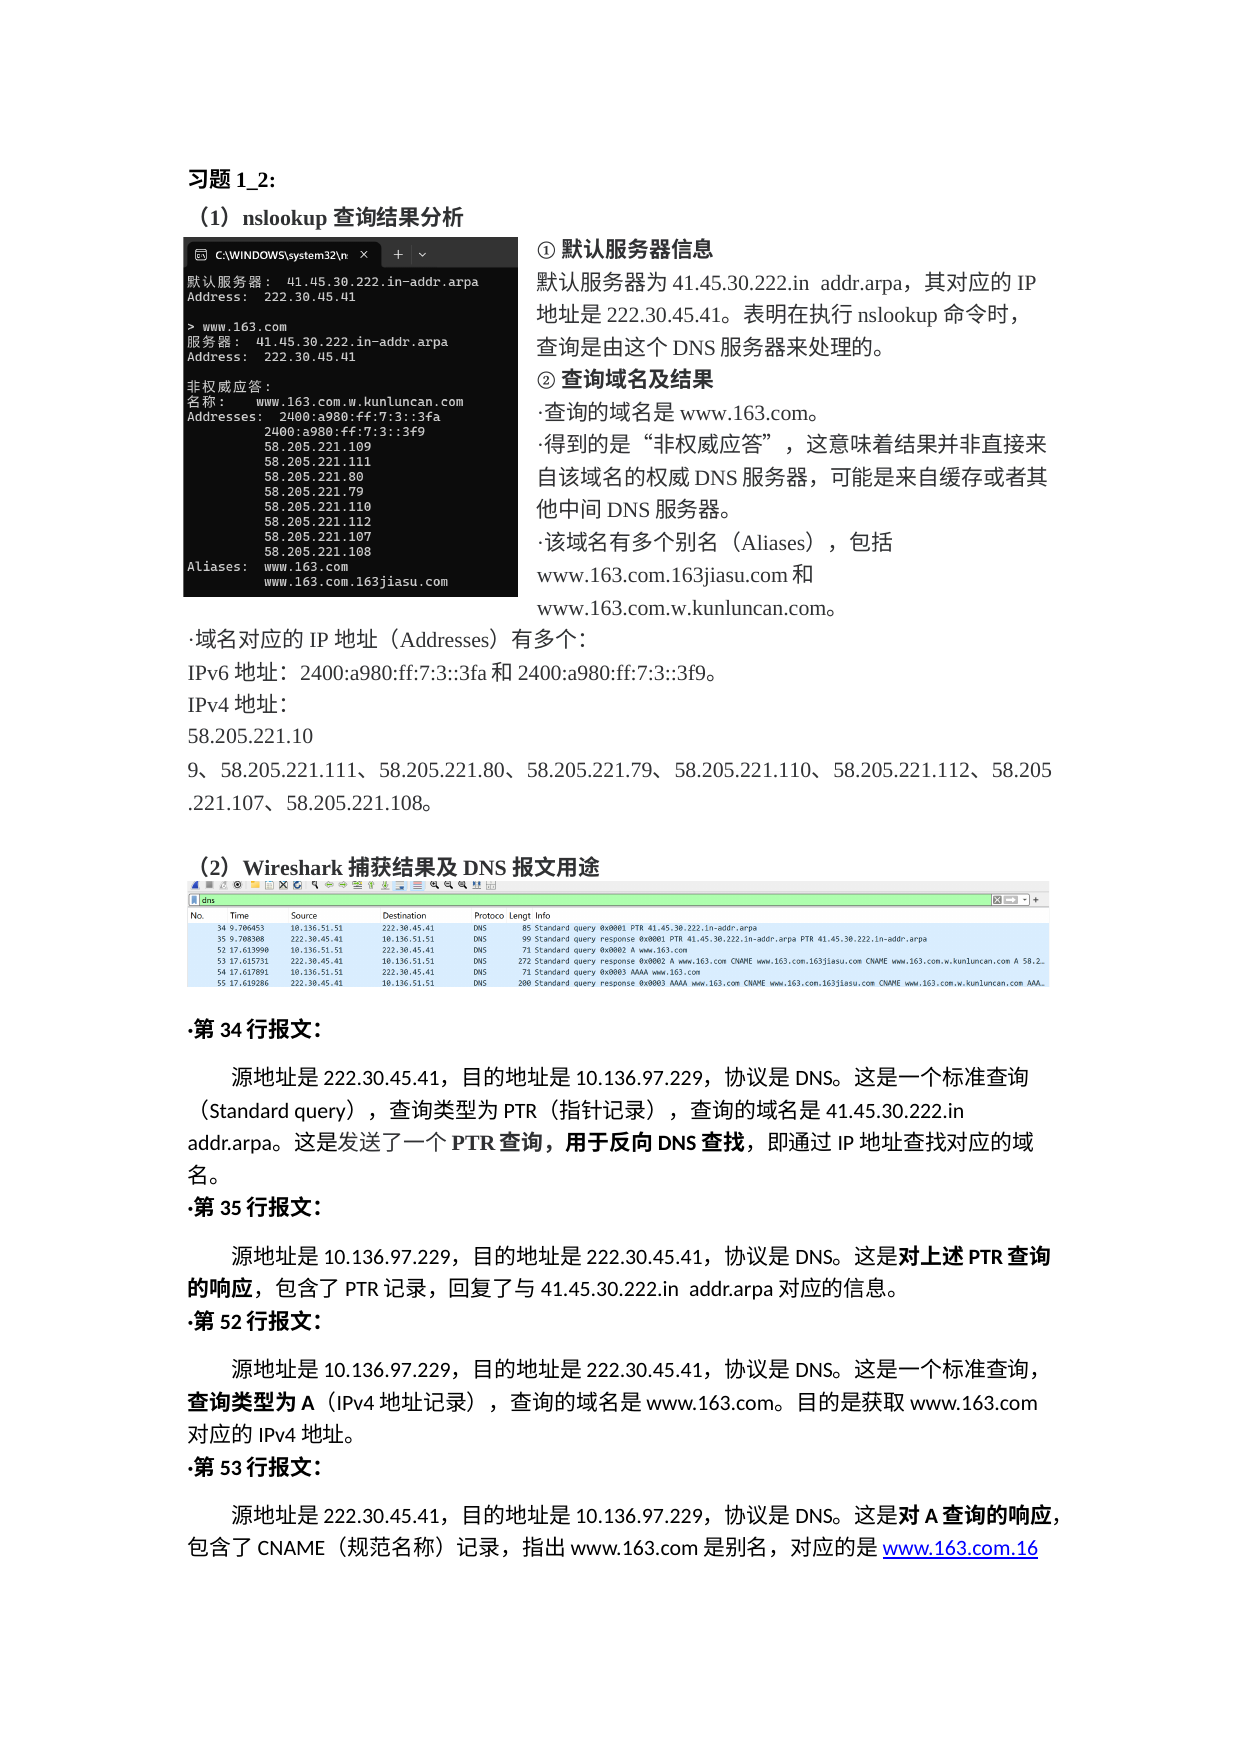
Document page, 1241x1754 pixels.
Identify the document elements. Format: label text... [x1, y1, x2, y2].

text 默认服务器为41.45.30.222.in addr.arpa，其对应的 IP 地址是222.30.45.41。表明在执行 nslookup 命令时，查询是由这个DNS服务器来处理的。 [518, 264, 1053, 362]
text ① 默认服务器信息 [187, 232, 1053, 264]
list Wireshark 捕获结果及 DNS 报文用途 [187, 849, 1053, 882]
text IPv4 地址：58.205.221.109、58.205.221.111、58.205.221.80、58.205.221.79、58.205.221.110、58.205.221.112、58.205.221.107、58.205.221.108。 [187, 687, 1053, 817]
text 习题1_2: [187, 162, 1053, 194]
text ·该域名有多个别名（Aliases），包括www.163.com.163jiasu.com和www.163.com.w.kunluncan.com。 [187, 524, 1053, 622]
text ·得到的是“非权威应答”，这意味着结果并非直接来自该域名的权威DNS服务器，可能是来自缓存或者其他中间DNS服务器。 [518, 427, 1053, 524]
text IPv6 地址：2400:a980:ff:7:3::3fa和2400:a980:ff:7:3::3f9。 [187, 654, 1053, 687]
list 源地址是10.136.97.229，目的地址是222.30.45.41，协议是 DNS。这是对上述PTR查询的响应，包含了PTR记录，回复了与41.45.30.222.in addr.arpa对应的信息。 [187, 1238, 1053, 1303]
picture [187, 881, 1050, 987]
text ·域名对应的 IP 地址（Addresses）有多个： [187, 622, 1053, 654]
text ② 查询域名及结果 [518, 362, 1053, 394]
list ·第53行报文： [187, 1449, 1053, 1482]
text （1）nslookup 查询结果分析 [187, 199, 1053, 232]
text ·查询的域名是www.163.com。 [518, 394, 1053, 427]
list 源地址是222.30.45.41，目的地址是10.136.97.229，协议是 DNS。这是一个标准查询（Standard query），查询类型为PTR（指针记录），查询的域名是41.45.30.222.in addr.arpa。这是发送了一个PTR查询，用于反向 DNS 查找，即通过 IP 地址查找对应的域名。 [187, 1060, 1053, 1190]
list ·第34行报文： [187, 1012, 1053, 1044]
list ·第52行报文： [187, 1303, 1053, 1336]
list 源地址是10.136.97.229，目的地址是222.30.45.41，协议是 DNS。这是一个标准查询，查询类型为A（IPv4 地址记录），查询的域名是www.163.com。目的是获取www.163.com对应的 IPv4 地址。 [187, 1352, 1053, 1449]
picture [183, 237, 518, 597]
list 源地址是222.30.45.41，目的地址是10.136.97.229，协议是 DNS。这是对A查询的响应，包含了CNAME（规范名称）记录，指出www.163.com是别名，对应的是www.163.com.16 [187, 1497, 1053, 1562]
list ·第35行报文： [187, 1190, 1053, 1222]
